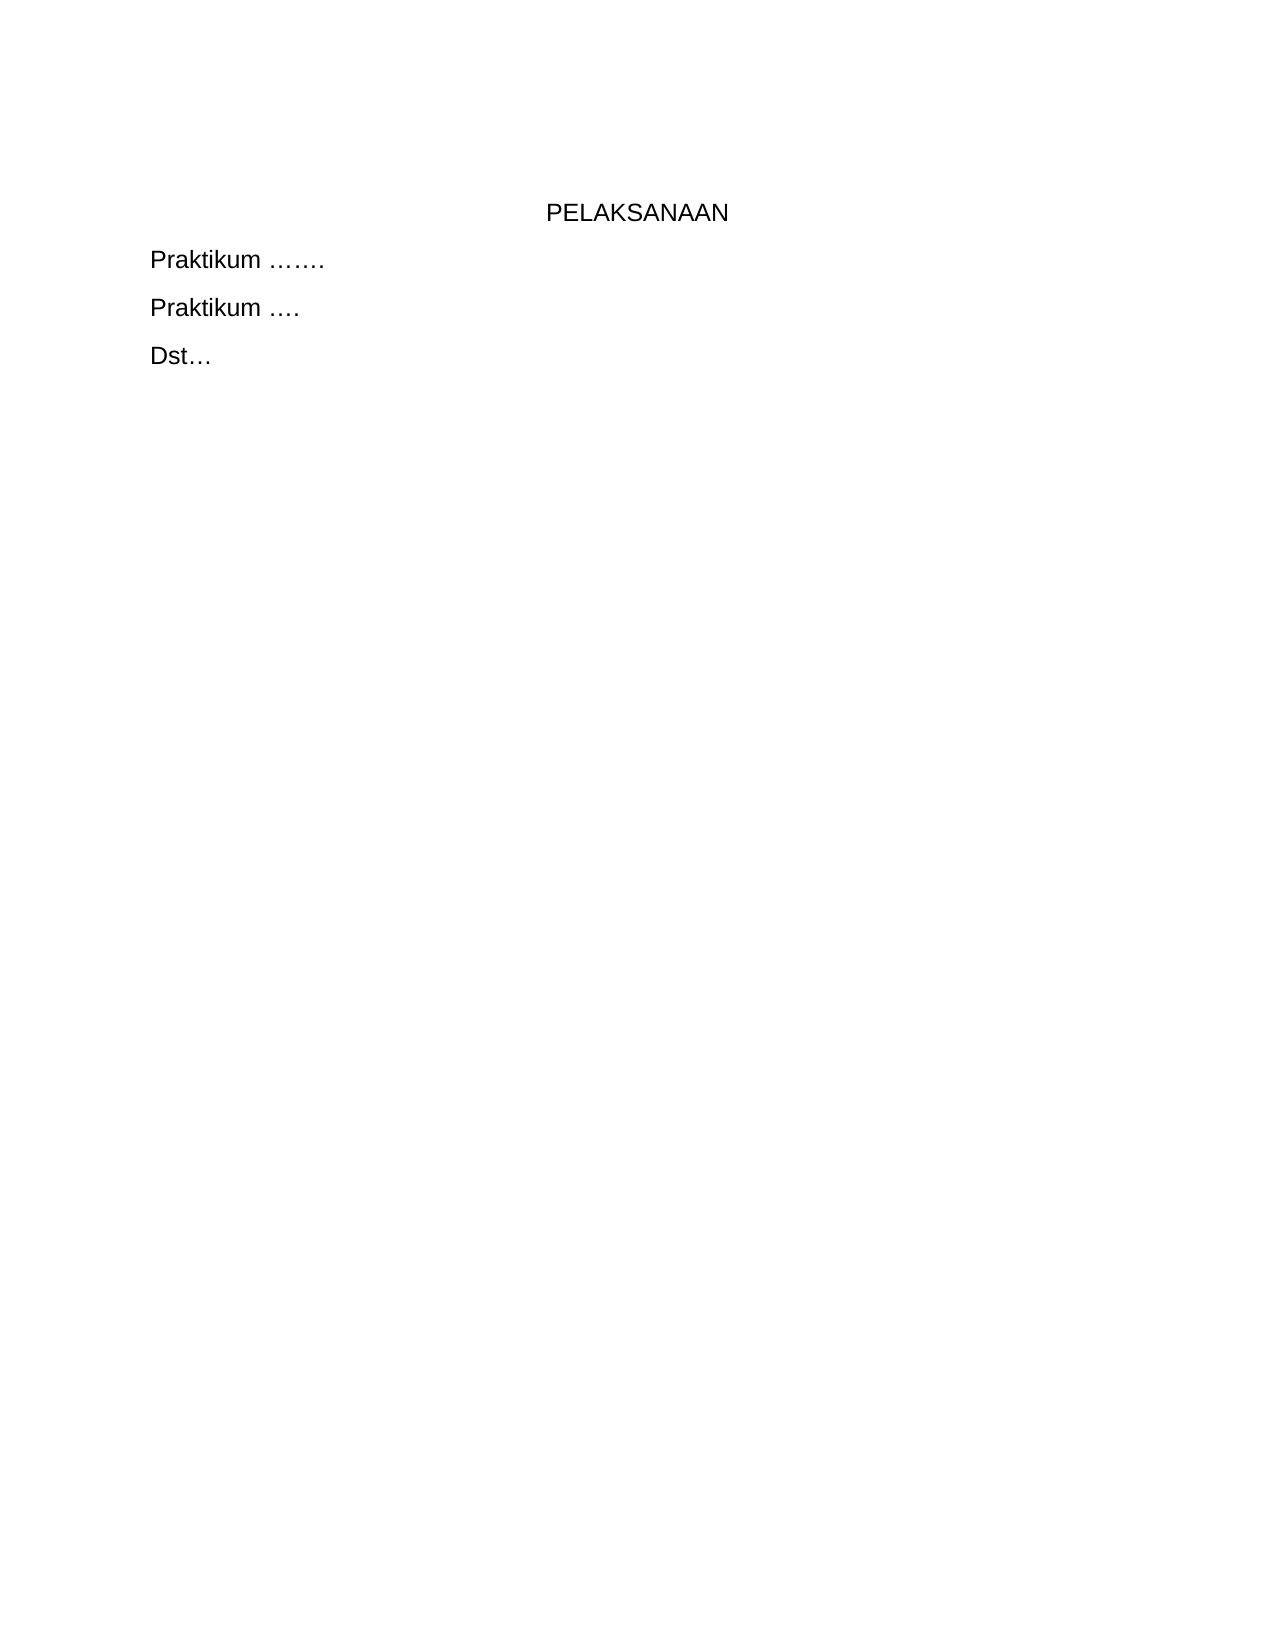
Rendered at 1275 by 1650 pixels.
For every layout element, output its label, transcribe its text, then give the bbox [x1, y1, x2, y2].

text PELAKSANAAN [150, 198, 1125, 226]
text Praktikum ……. [150, 245, 1125, 274]
text Dst… [150, 341, 1125, 369]
text Praktikum …. [150, 293, 1125, 322]
